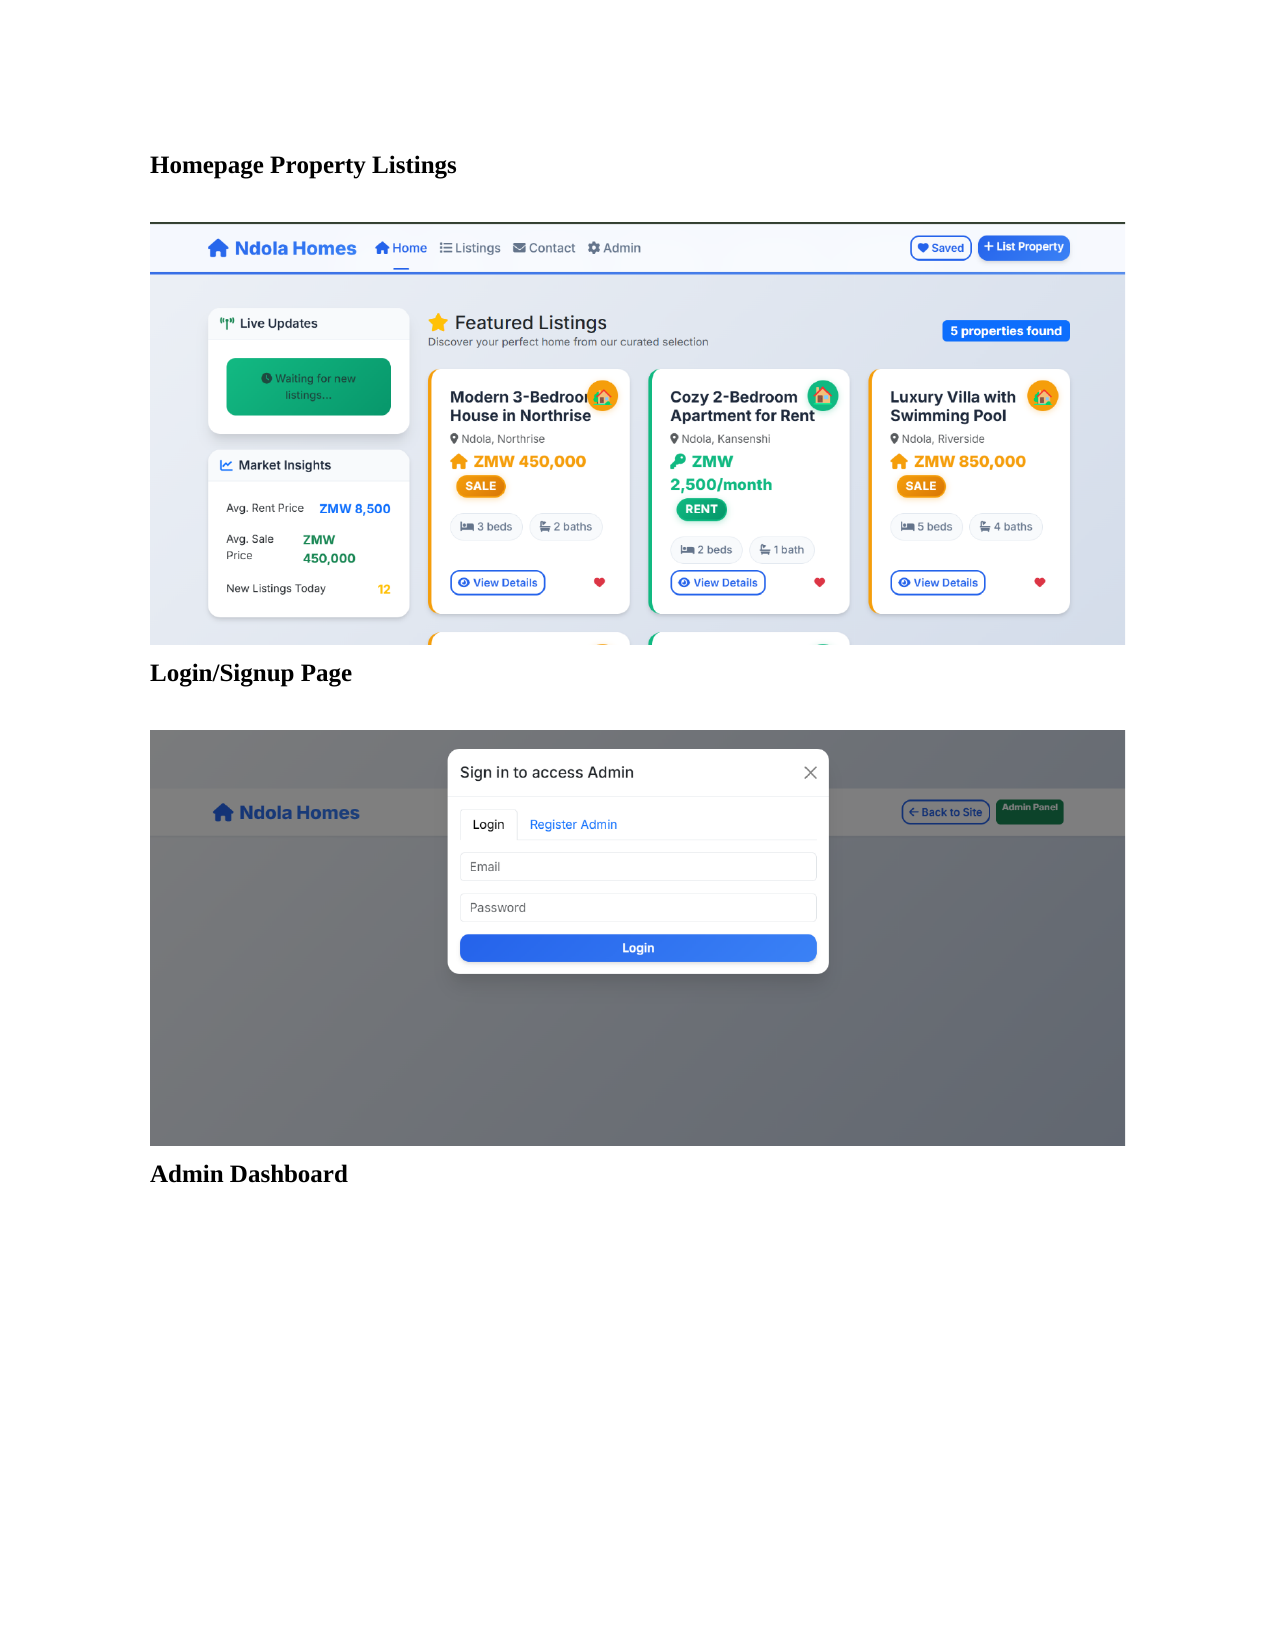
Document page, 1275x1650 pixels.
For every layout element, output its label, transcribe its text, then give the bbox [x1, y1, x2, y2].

picture [150, 222, 1125, 645]
text Homepage Property Listings [150, 150, 1125, 179]
picture [150, 730, 1125, 1146]
text Login/Signup Page [150, 645, 1125, 687]
text Admin Dashboard [150, 1146, 1125, 1188]
